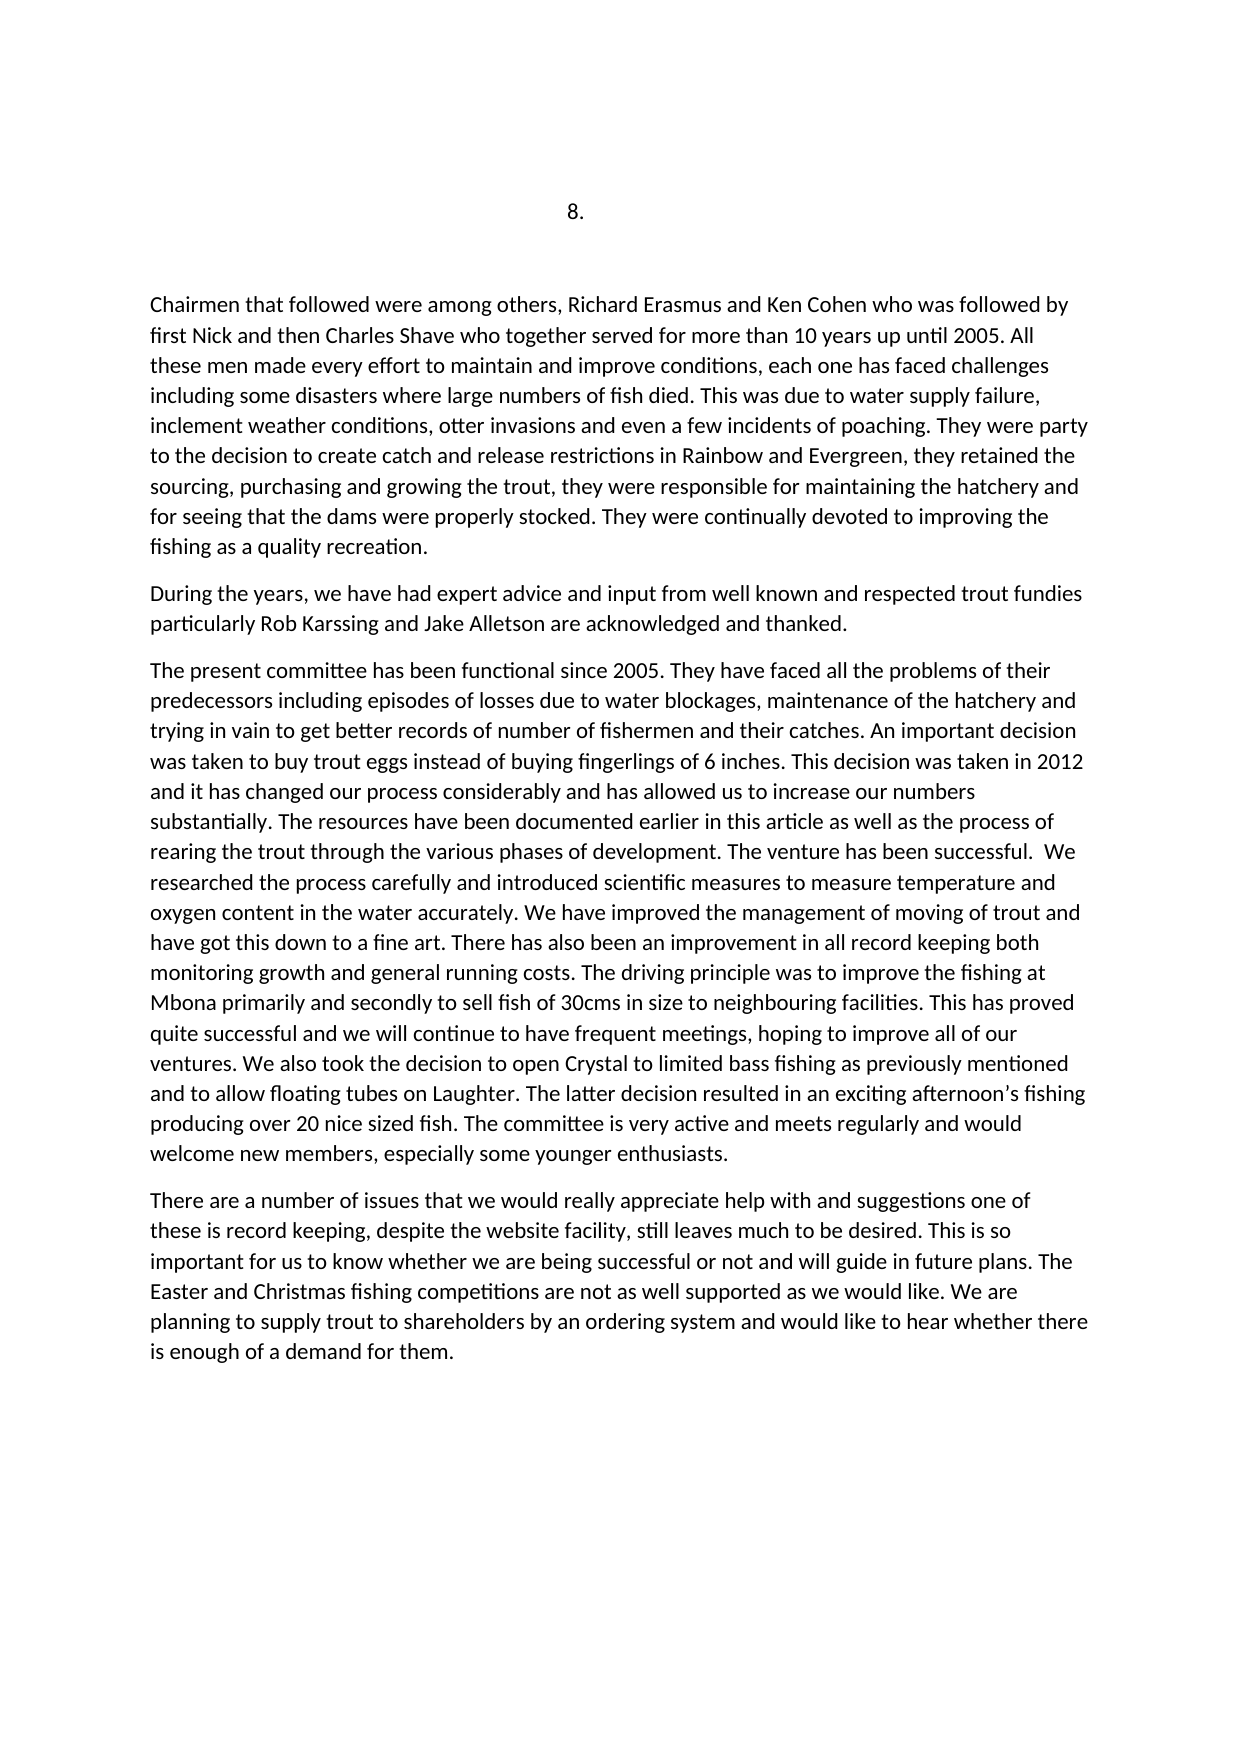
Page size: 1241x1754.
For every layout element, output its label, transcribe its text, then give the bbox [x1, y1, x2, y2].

text There are a number of issues that we would really appreciate help with and suggestions one of these is record keeping, despite the website facility, still leaves much to be desired. This is so important for us to know whether we are being successful or not and will guide in future plans. The Easter and Christmas fishing competitions are not as well supported as we would like. We are planning to supply trout to shareholders by an ordering system and would like to hear whether there is enough of a demand for them. [150, 1186, 1090, 1366]
text During the years, we have had expert advice and input from well known and respected trout fundies particularly Rob Karssing and Jake Alletson are acknowledged and thanked. [150, 579, 1090, 637]
text The present committee has been functional since 2005. They have faced all the problems of their predecessors including episodes of losses due to water blockages, maintenance of the hatchery and trying in vain to get better records of number of fishermen and their catches. An important decision was taken to buy trout eggs instead of buying fingerlings of 6 inches. This decision was taken in 2012 and it has changed our process considerably and has allowed us to increase our numbers substantially. The resources have been documented earlier in this article as well as the process of rearing the trout through the various phases of development. The venture has been successful. We researched the process carefully and introduced scientific measures to measure temperature and oxygen content in the water accurately. We have improved the management of moving of trout and have got this down to a fine art. There has also been an improvement in all record keeping both monitoring growth and general running costs. The driving principle was to improve the fishing at Mbona primarily and secondly to sell fish of 30cms in size to neighbouring facilities. This has proved quite successful and we will continue to have frequent meetings, hoping to improve all of our ventures. We also took the decision to open Crystal to limited bass fishing as previously mentioned and to allow floating tubes on Laughter. The latter decision resulted in an exciting afternoon’s fishing producing over 20 nice sized fish. The committee is very active and meets regularly and would welcome new members, especially some younger enthusiasts. [150, 656, 1090, 1168]
text Chairmen that followed were among others, Richard Erasmus and Ken Cohen who was followed by first Nick and then Charles Shave who together served for more than 10 years up until 2005. All these men made every effort to maintain and improve conditions, each one has faced challenges including some disasters where large numbers of fish died. This was due to water supply failure, inclement weather conditions, otter invasions and even a few incidents of poaching. They were party to the decision to create catch and release restrictions in Rainbow and Evergreen, they retained the sourcing, purchasing and growing the trout, they were responsible for maintaining the hatchery and for seeing that the dams were properly stocked. They were continually devoted to improving the fishing as a quality recreation. [150, 291, 1090, 560]
text 8. [150, 197, 1090, 225]
